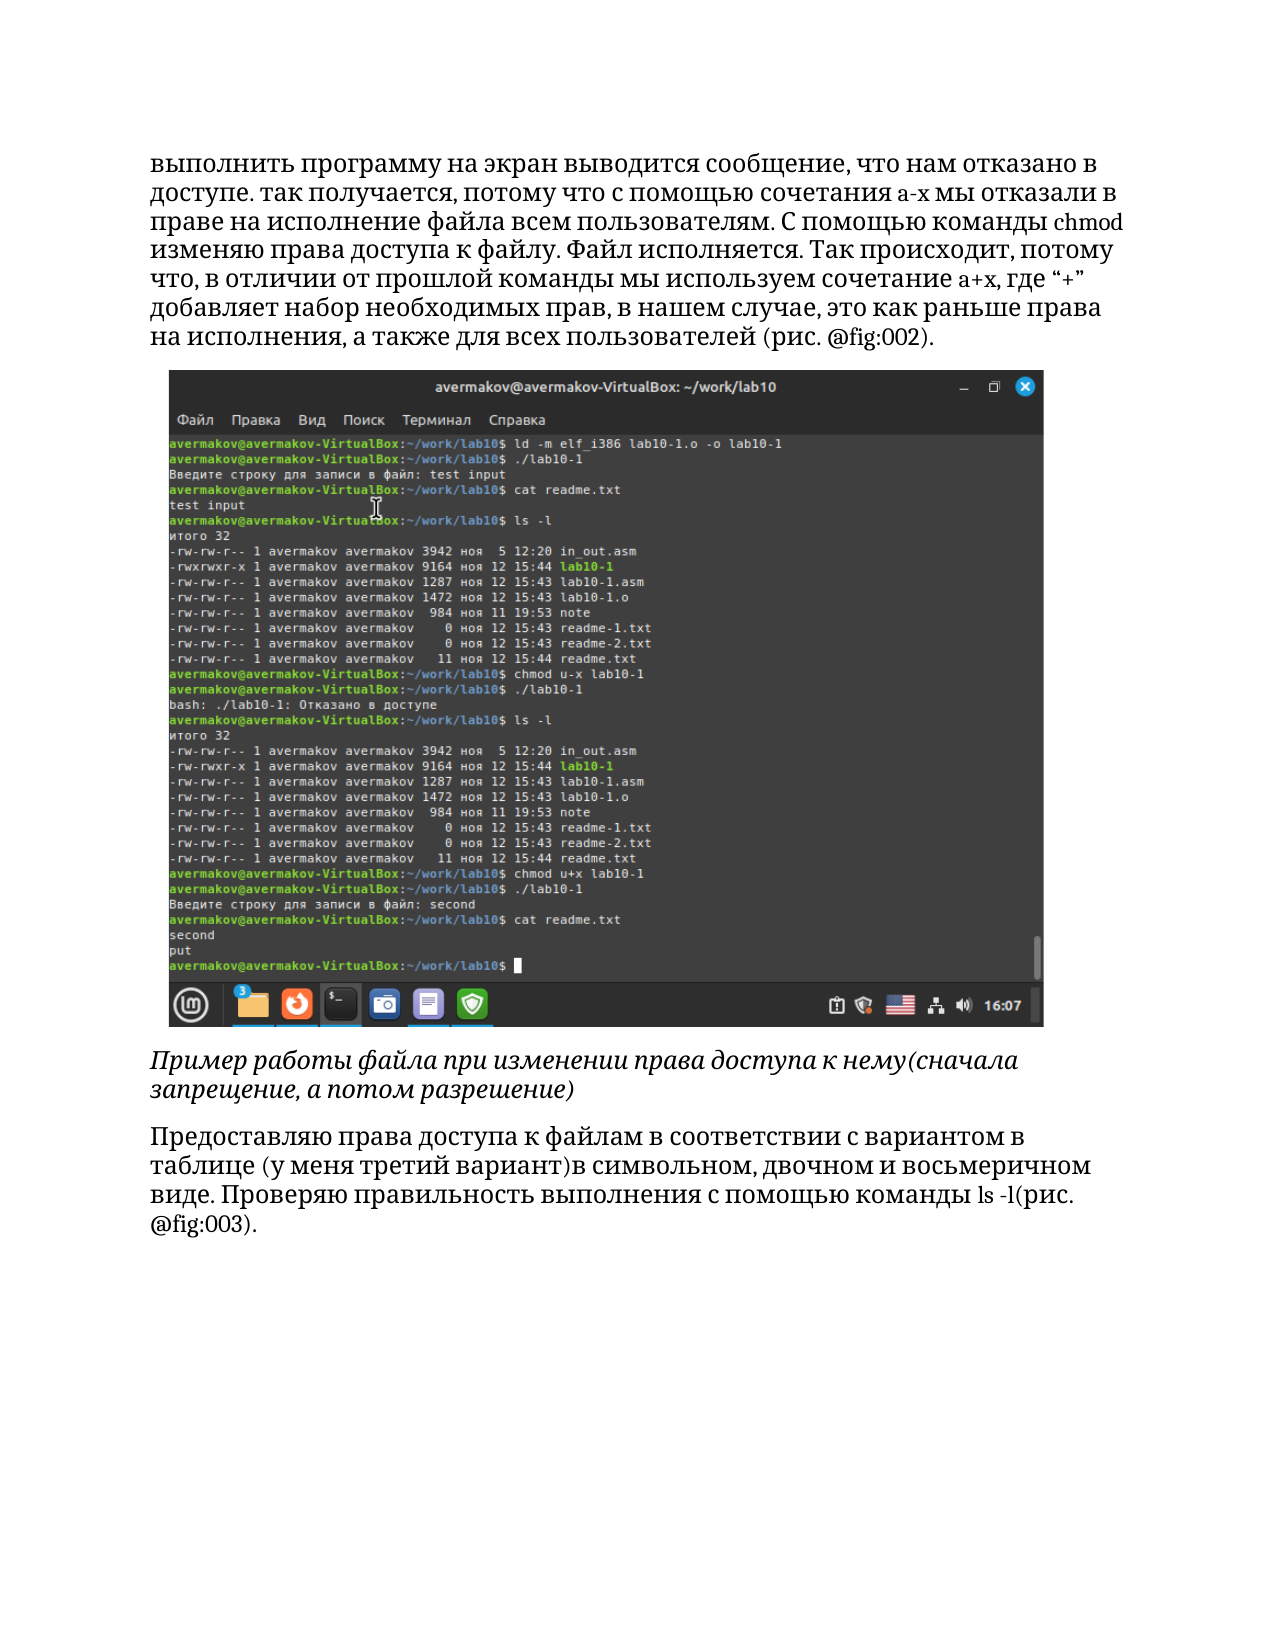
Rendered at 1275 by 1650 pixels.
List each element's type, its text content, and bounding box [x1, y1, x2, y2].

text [150, 150, 1125, 351]
picture [168, 370, 1044, 1027]
text Пример работы файла при изменении права доступа к нему(сначала запрещение, а потом разрешение) [150, 1047, 1125, 1104]
text Предоставляю права доступа к файлам в соответствии с вариантом в таблице (у меня третий вариант)в символьном, двочном и восьмеричном виде. Проверяю правильность выполнения с помощью команды ls -l(рис. @fig:003). [150, 1123, 1125, 1238]
